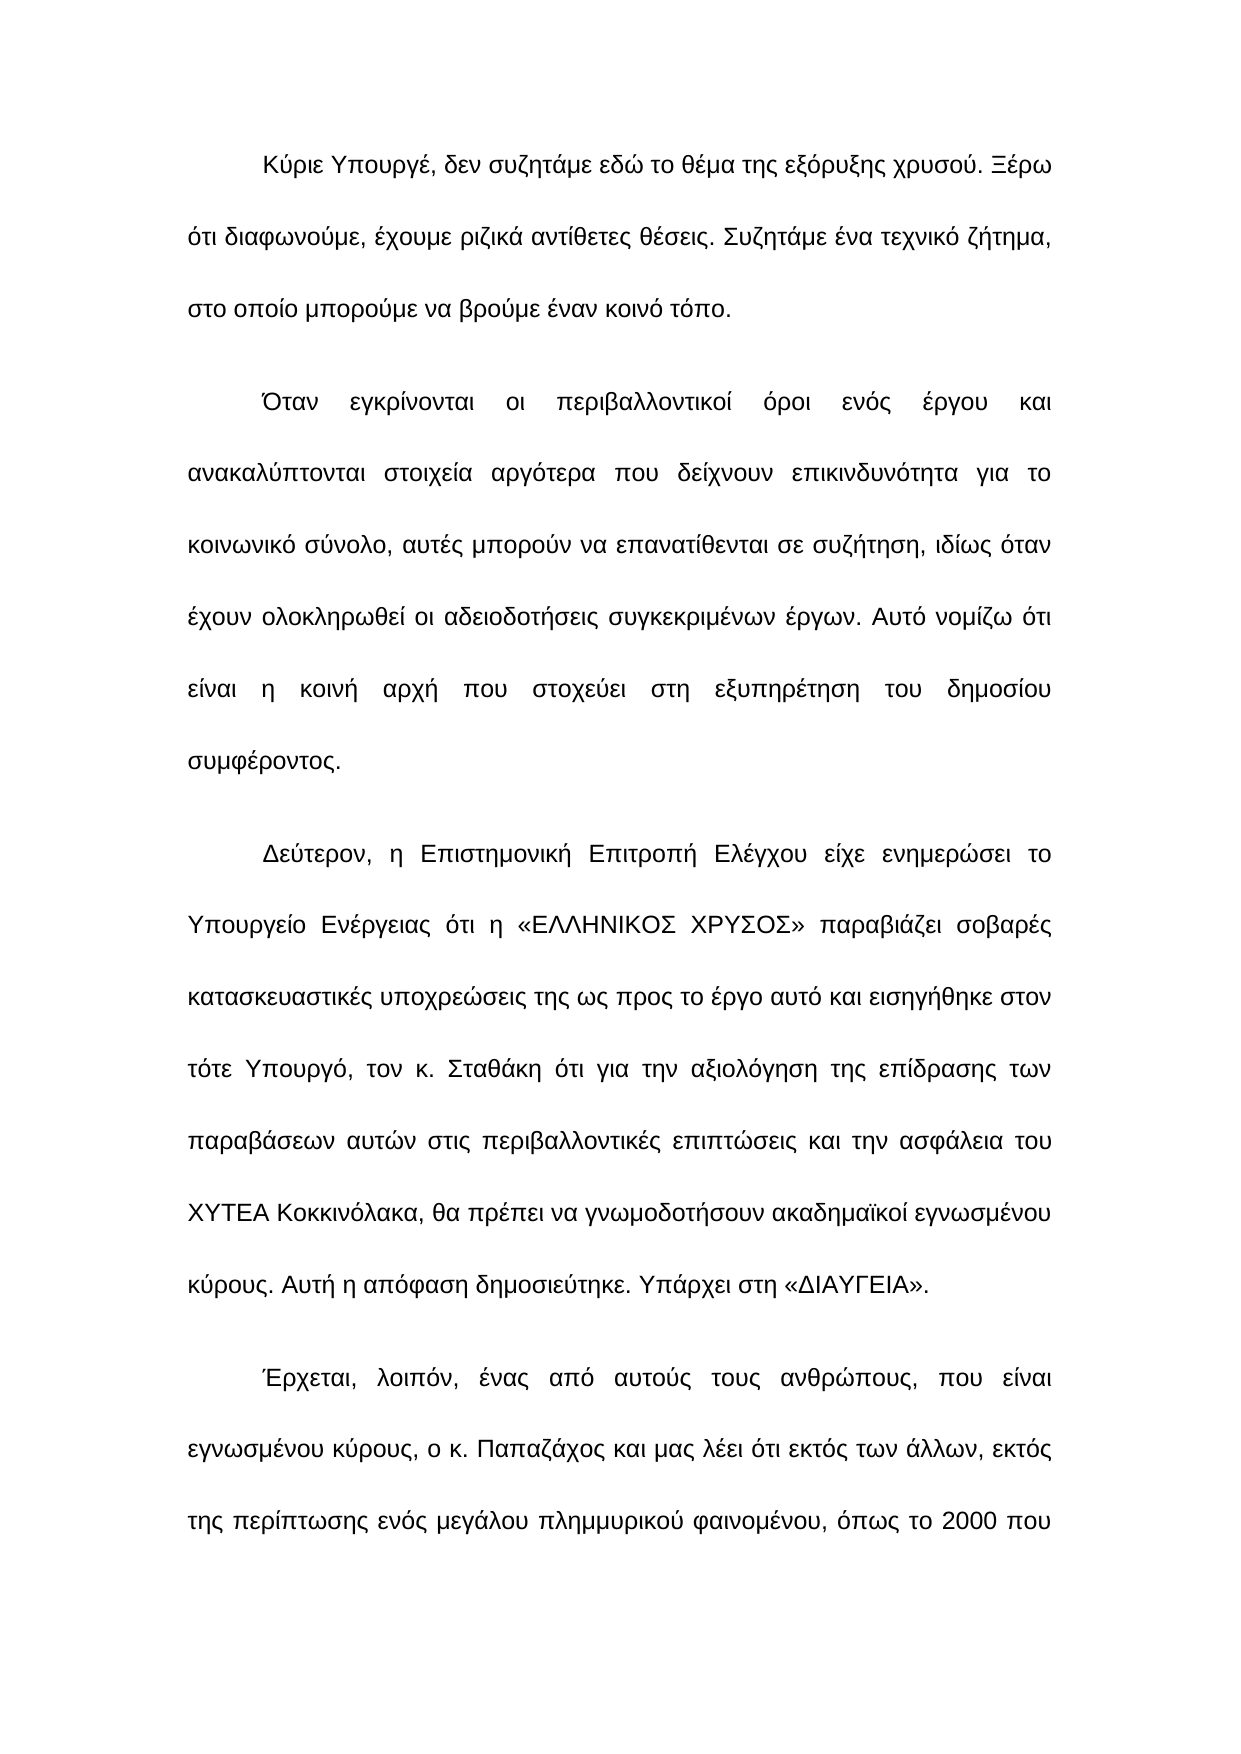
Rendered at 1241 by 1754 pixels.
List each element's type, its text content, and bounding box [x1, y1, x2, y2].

text Κύριε Υπουργέ, δεν συζητάμε εδώ το θέμα της εξόρυξης χρυσού. Ξέρω ότι διαφωνούμε, έχουμε ριζικά αντίθετες θέσεις. Συζητάμε ένα τεχνικό ζήτημα, στο οποίο μπορούμε να βρούμε έναν κοινό τόπο. [187, 150, 1053, 322]
text Όταν εγκρίνονται οι περιβαλλοντικοί όροι ενός έργου και ανακαλύπτονται στοιχεία αργότερα που δείχνουν επικινδυνότητα για το κοινωνικό σύνολο, αυτές μπορούν να επανατίθενται σε συζήτηση, ιδίως όταν έχουν ολοκληρωθεί οι αδειοδοτήσεις συγκεκριμένων έργων. Αυτό νομίζω ότι είναι η κοινή αρχή που στοχεύει στη εξυπηρέτηση του δημοσίου συμφέροντος. [187, 386, 1053, 774]
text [187, 1362, 1053, 1535]
text Δεύτερον, η Επιστημονική Επιτροπή Ελέγχου είχε ενημερώσει το Υπουργείο Ενέργειας ότι η «ΕΛΛΗΝΙΚΟΣ ΧΡΥΣΟΣ» παραβιάζει σοβαρές κατασκευαστικές υποχρεώσεις της ως προς το έργο αυτό και εισηγήθηκε στον τότε Υπουργό, τον κ. Σταθάκη ότι για την αξιολόγηση της επίδρασης των παραβάσεων αυτών στις περιβαλλοντικές επιπτώσεις και την ασφάλεια του ΧΥΤΕΑ Κοκκινόλακα, θα πρέπει να γνωμοδοτήσουν ακαδημαϊκοί εγνωσμένου κύρους. Αυτή η απόφαση δημοσιεύτηκε. Υπάρχει στη «ΔΙΑΥΓΕΙΑ». [187, 838, 1053, 1298]
